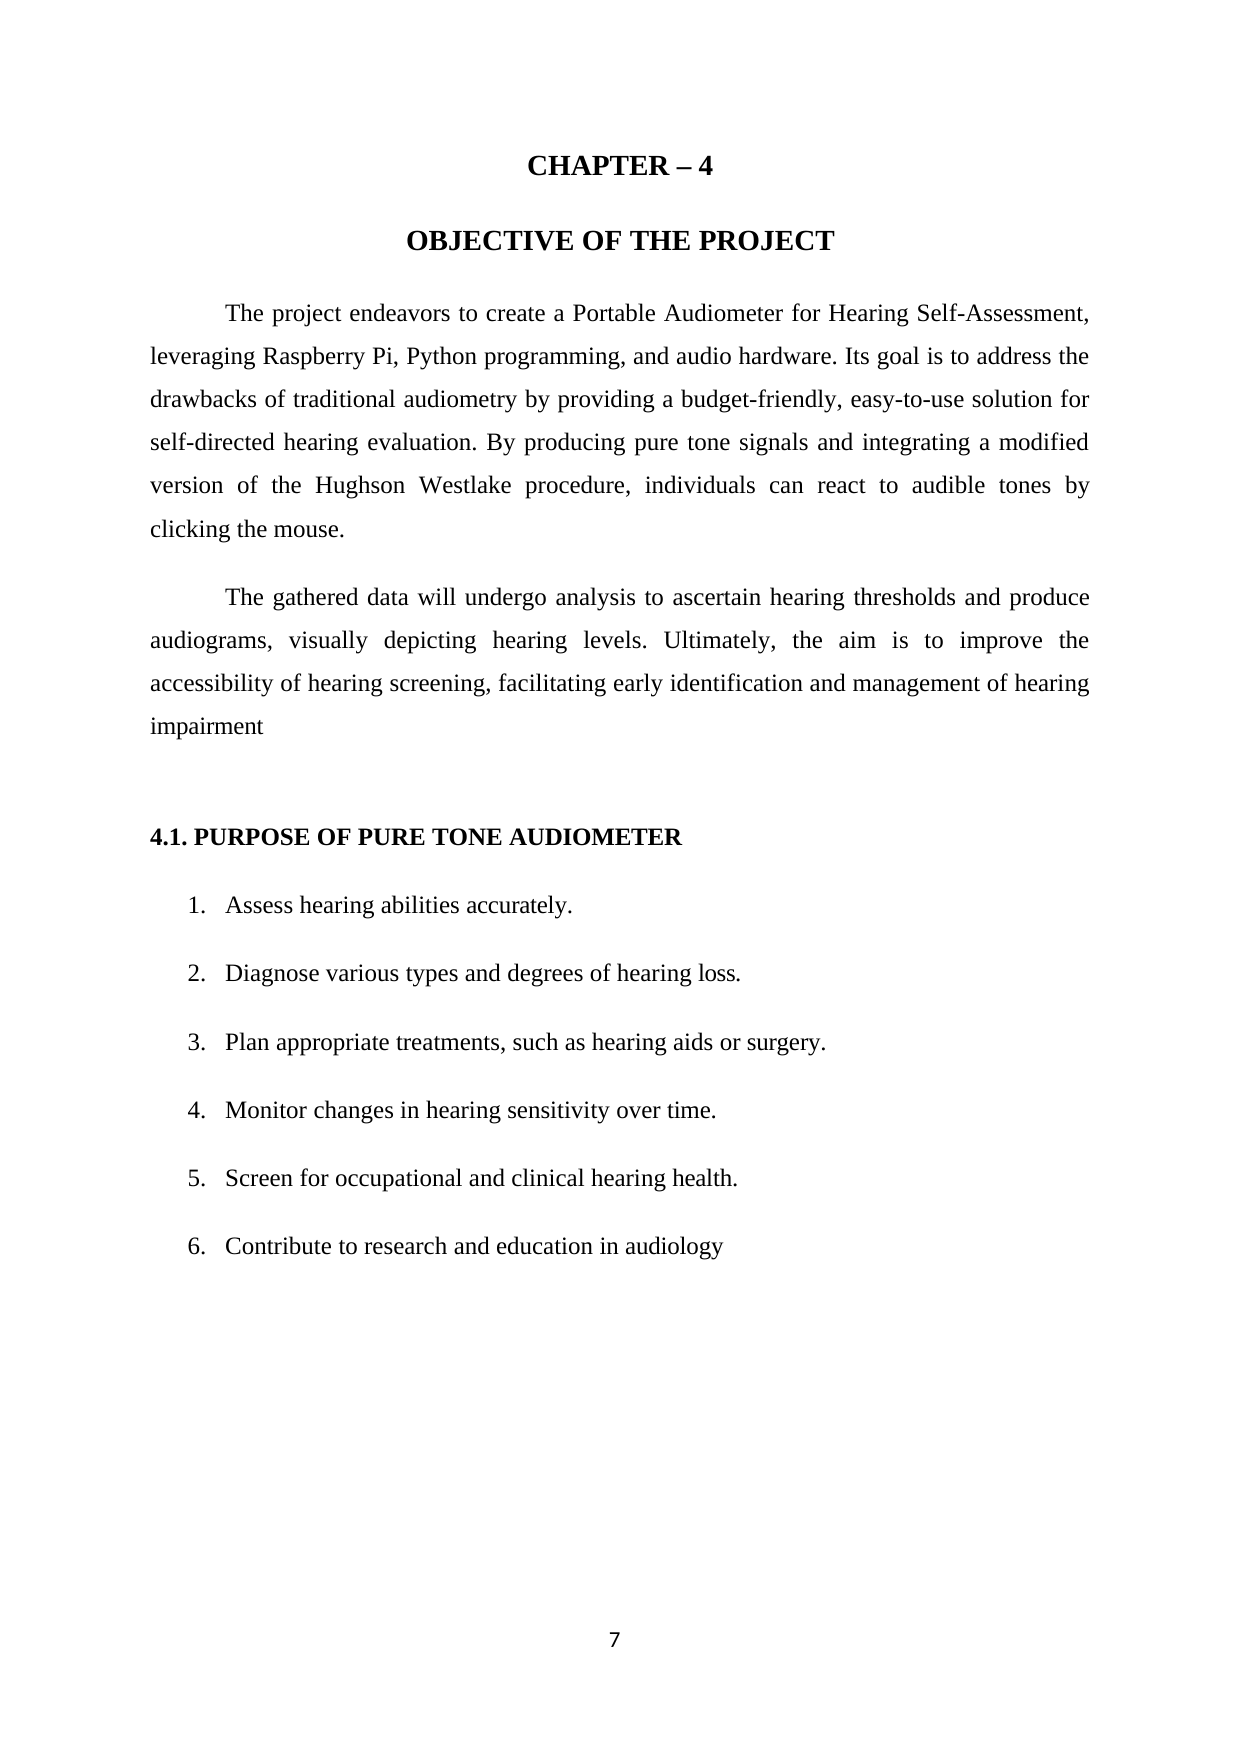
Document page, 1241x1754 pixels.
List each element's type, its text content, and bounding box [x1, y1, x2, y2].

list Contribute to research and education in audiology [187, 1231, 1148, 1260]
subtitle PURPOSE OF PURE TONE AUDIOMETER [150, 822, 1148, 851]
text The gathered data will undergo analysis to ascertain hearing thresholds and produce audiograms, visually depicting hearing levels. Ultimately, the aim is to improve the accessibility of hearing screening, facilitating early identification and management of hearing impairment [150, 582, 1091, 740]
list Screen for occupational and clinical hearing health. [187, 1163, 1148, 1192]
list Monitor changes in hearing sensitivity over time. [187, 1095, 1148, 1123]
text CHAPTER – 4 OBJECTIVE OF THE PROJECT [406, 148, 878, 256]
list Plan appropriate treatments, such as hearing aids or surgery. [187, 1027, 1148, 1055]
list Assess hearing abilities accurately. [187, 890, 1148, 919]
list Diagnose various types and degrees of hearing loss. [187, 958, 1148, 987]
text The project endeavors to create a Portable Audiometer for Hearing Self-Assessment, leveraging Raspberry Pi, Python programming, and audio hardware. Its goal is to address the drawbacks of traditional audiometry by providing a budget-friendly, easy-to-use solution for self-directed hearing evaluation. By producing pure tone signals and integrating a modified version of the Hughson Westlake procedure, individuals can react to audible tones by clicking the mouse. [150, 298, 1091, 542]
